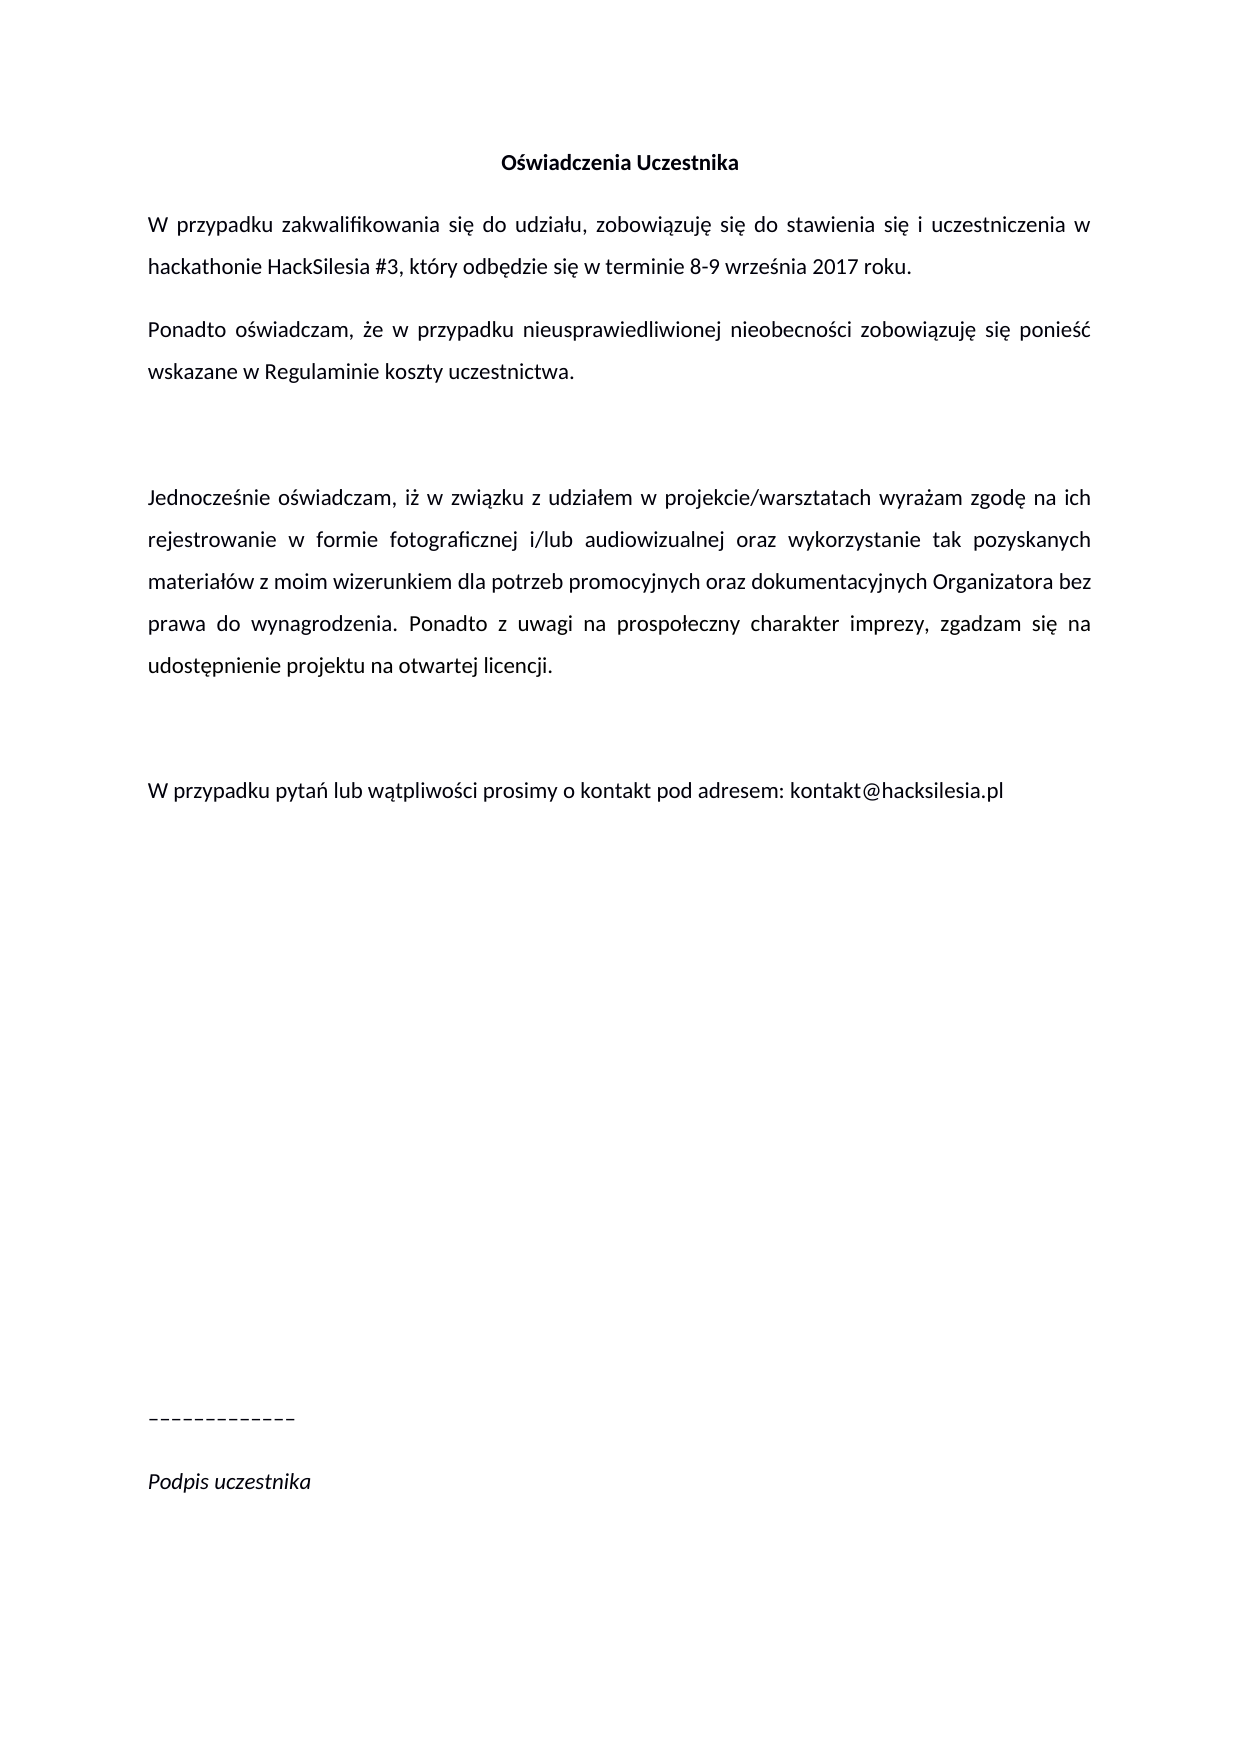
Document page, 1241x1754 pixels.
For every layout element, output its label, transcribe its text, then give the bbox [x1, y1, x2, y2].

text W przypadku pytań lub wątpliwości prosimy o kontakt pod adresem: kontakt@hacksilesia.pl [148, 776, 1093, 804]
text Oświadczenia Uczestnika [148, 148, 1093, 176]
text Podpis uczestnika [148, 1467, 1093, 1495]
text Ponadto oświadczam, że w przypadku nieusprawiedliwionej nieobecności zobowiązuję się ponieść wskazane w Regulaminie koszty uczestnictwa. [148, 315, 1093, 385]
text Jednocześnie oświadczam, iż w związku z udziałem w projekcie/warsztatach wyrażam zgodę na ich rejestrowanie w formie fotograficznej i/lub audiowizualnej oraz wykorzystanie tak pozyskanych materiałów z moim wizerunkiem dla potrzeb promocyjnych oraz dokumentacyjnych Organizatora bez prawa do wynagrodzenia. Ponadto z uwagi na prospołeczny charakter imprezy, zgadzam się na udostępnienie projektu na otwartej licencji. [148, 483, 1093, 679]
text ––––––––––––– [148, 1404, 1093, 1432]
text W przypadku zakwalifikowania się do udziału, zobowiązuję się do stawienia się i uczestniczenia w hackathonie HackSilesia #3, który odbędzie się w terminie 8-9 września 2017 roku. [148, 210, 1093, 280]
